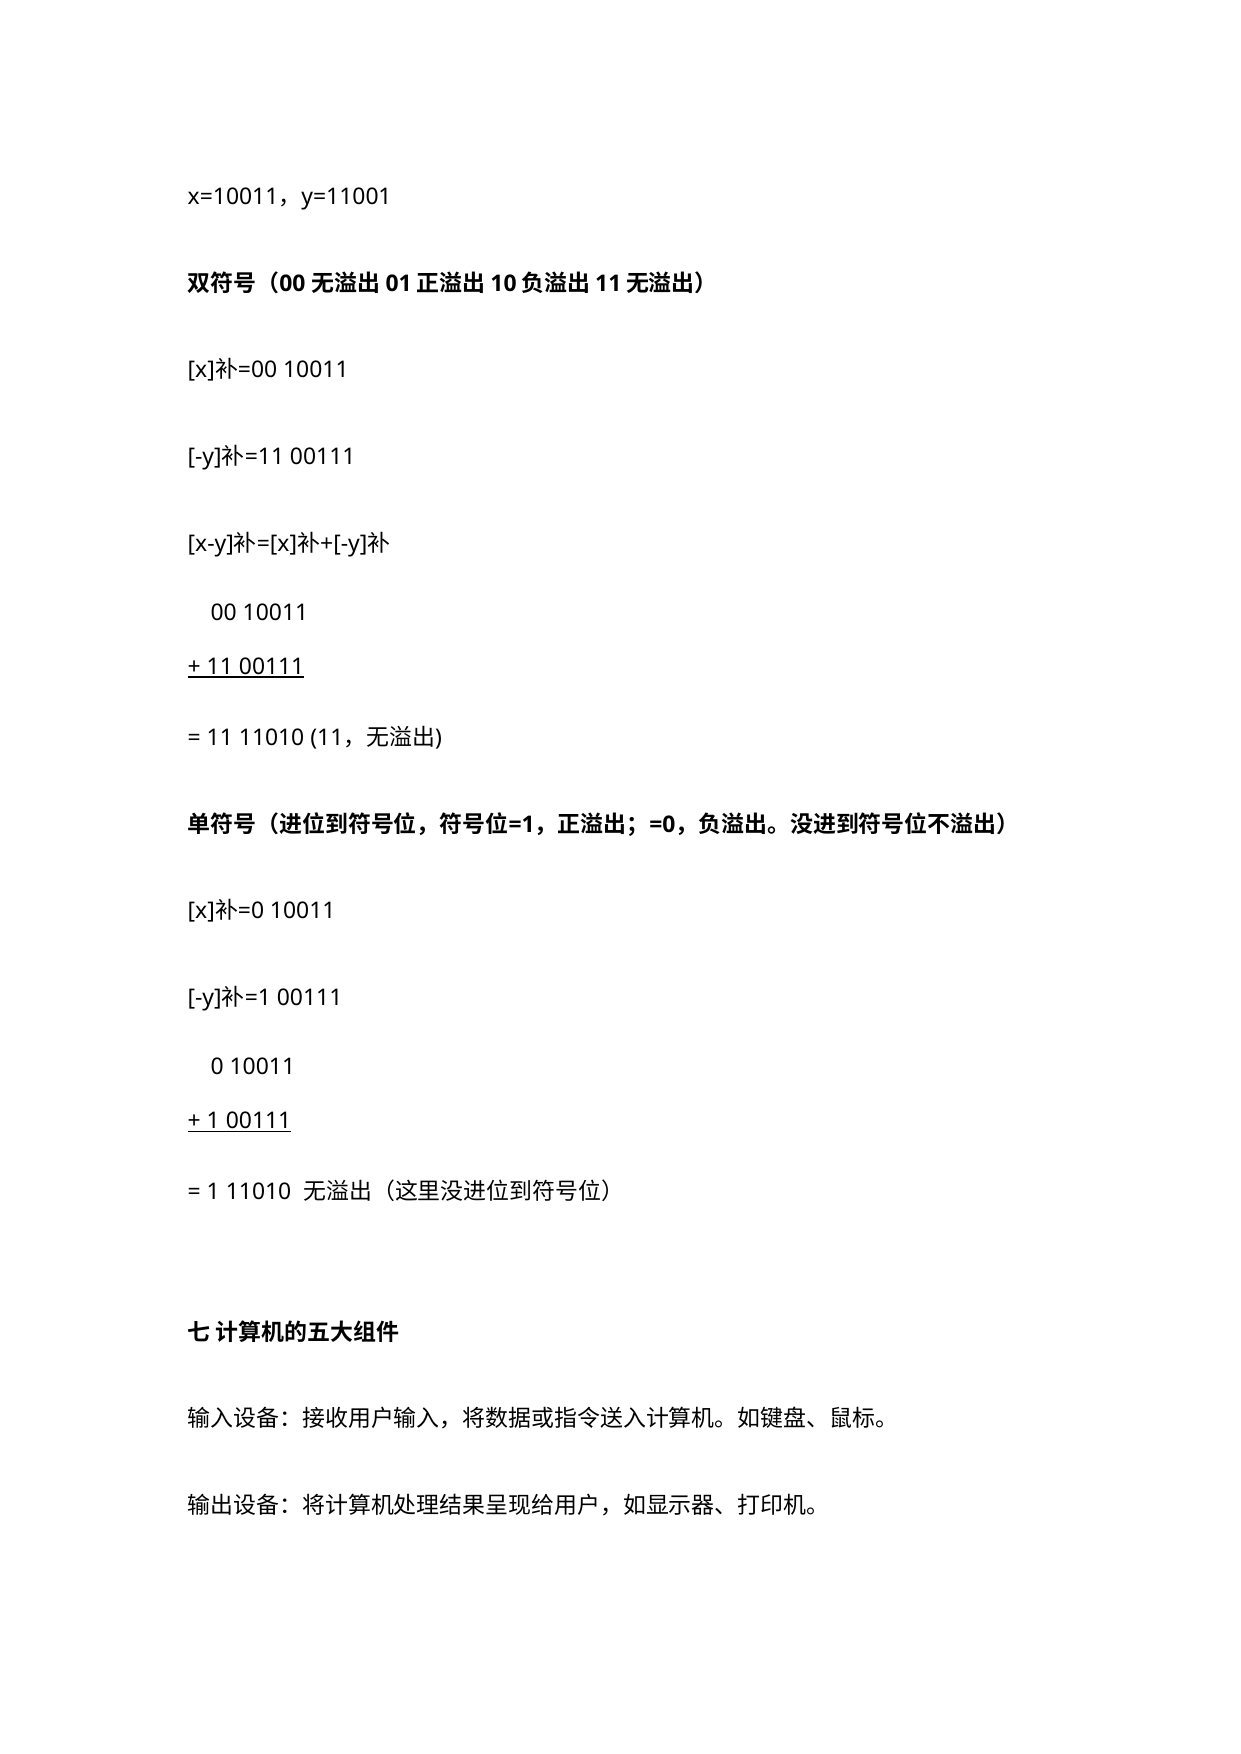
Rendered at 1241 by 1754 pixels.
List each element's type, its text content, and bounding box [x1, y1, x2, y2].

text 0 10011 [187, 1050, 1053, 1082]
text x=10011，y=11001 [187, 162, 1053, 227]
text [x-y]补=[x]补+[-y]补 [187, 509, 1053, 574]
text 双符号（00 无溢出 01正溢出 10负溢出 11无溢出） [187, 249, 1053, 314]
text 七 计算机的五大组件 [187, 1298, 1053, 1363]
text [-y]补=1 00111 [187, 963, 1053, 1028]
text 输出设备：将计算机处理结果呈现给用户，如显示器、打印机。 [187, 1471, 1053, 1536]
text [x]补=00 10011 [187, 335, 1053, 400]
text 输入设备：接收用户输入，将数据或指令送入计算机。如键盘、鼠标。 [187, 1384, 1053, 1449]
text 单符号（进位到符号位，符号位=1，正溢出；=0，负溢出。没进到符号位不溢出） [187, 790, 1053, 855]
text [-y]补=11 00111 [187, 422, 1053, 487]
text = 11 11010 (11，无溢出) [187, 703, 1053, 768]
text 00 10011 [187, 595, 1053, 628]
text + 1 00111 [187, 1103, 1053, 1136]
text = 1 11010 无溢出（这里没进位到符号位） [187, 1157, 1053, 1222]
text + 11 00111 [187, 649, 1053, 682]
text [x]补=0 10011 [187, 876, 1053, 941]
